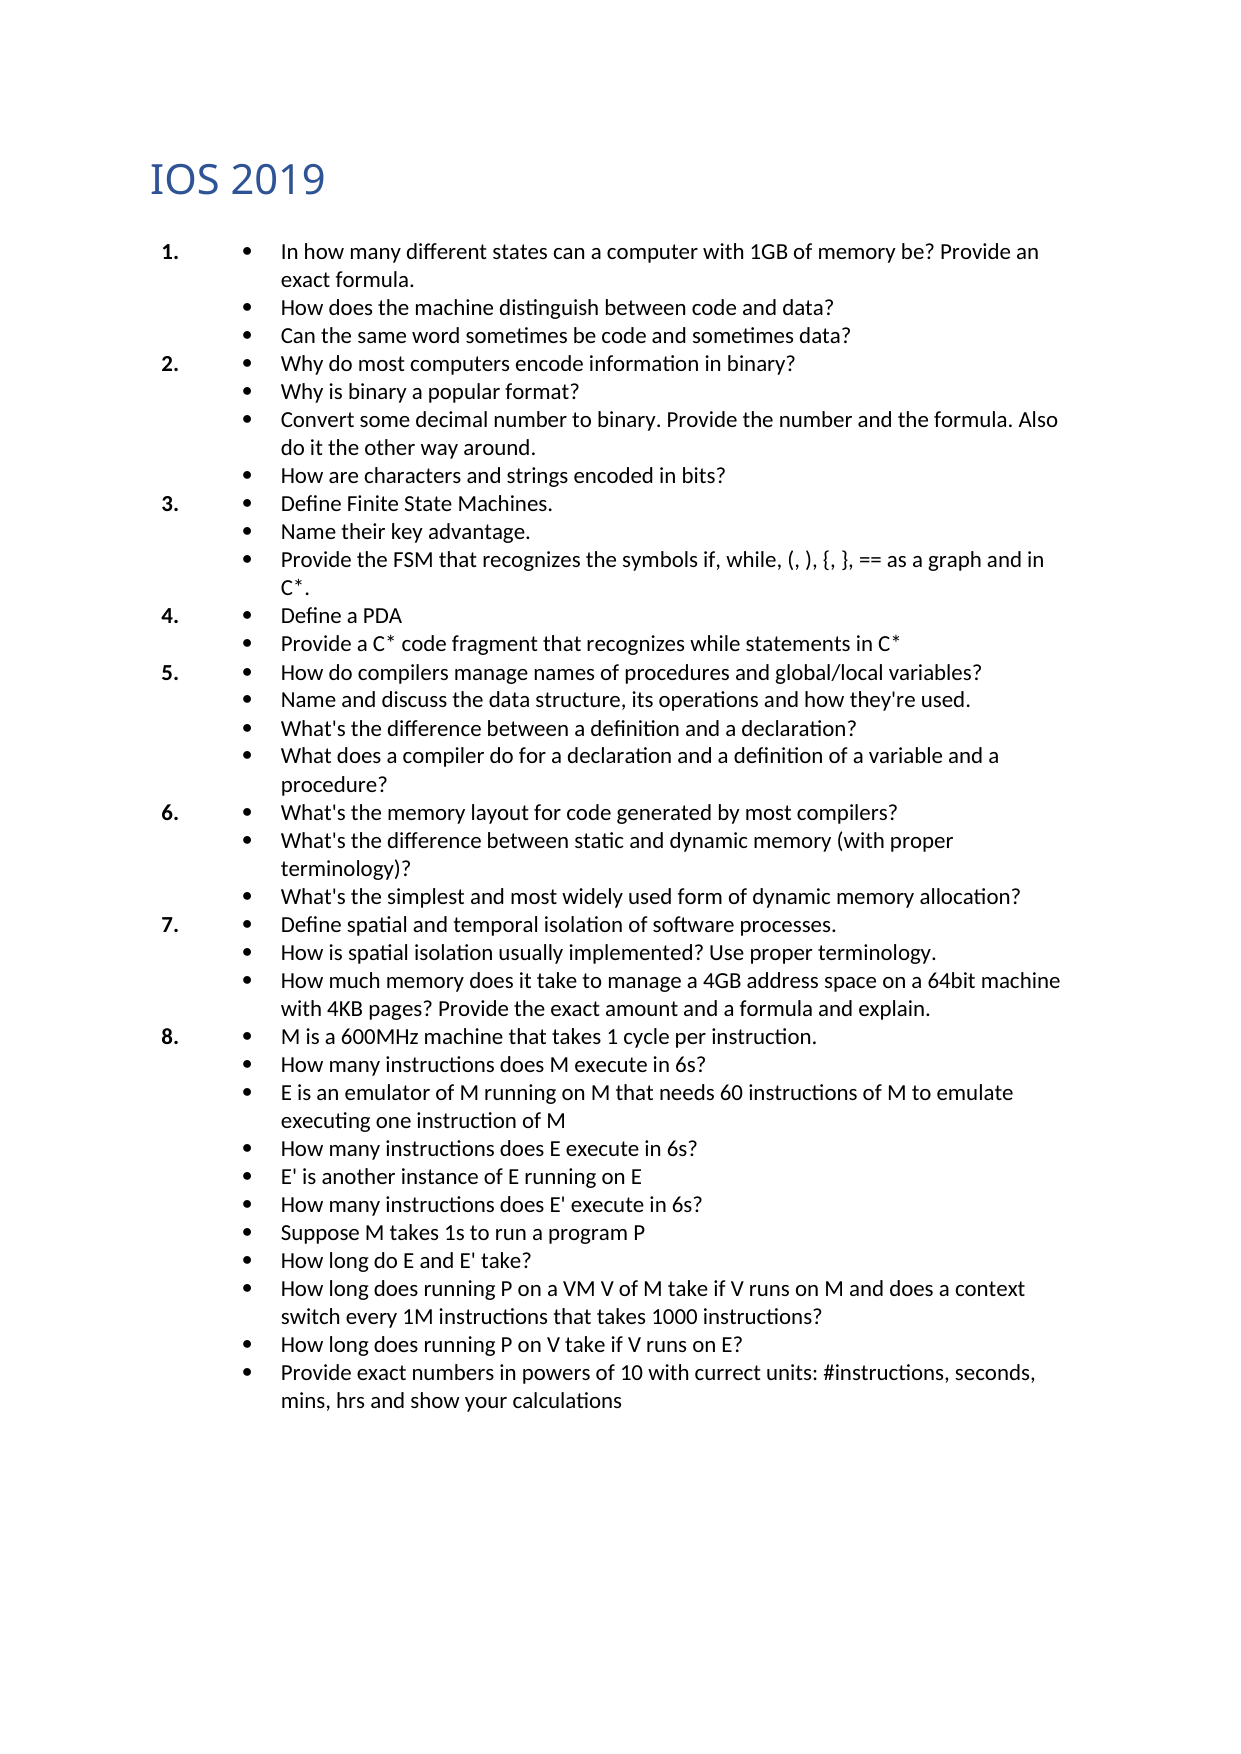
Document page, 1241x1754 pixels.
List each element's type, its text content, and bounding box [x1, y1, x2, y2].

table_header 1. [150, 237, 194, 349]
table_cell Why do most computers encode information in binary? Why is binary a popular format? Convert some decimal number to binary. Provide the number and the formula. Also do it the other way around. How are characters and strings encoded in bits? [194, 349, 1088, 489]
table_cell M is a 600MHz machine that takes 1 cycle per instruction. How many instructions does M execute in 6s? E is an emulator of M running on M that needs 60 instructions of M to emulate executing one instruction of M How many instructions does E execute in 6s? E' is another instance of E running on E How many instructions does E' execute in 6s? Suppose M takes 1s to run a program P How long do E and E' take? How long does running P on a VM V of M take if V runs on M and does a context switch every 1M instructions that takes 1000 instructions? How long does running P on V take if V runs on E? Provide exact numbers in powers of 10 with currect units: #instructions, seconds, mins, hrs and show your calculations [194, 1022, 1088, 1414]
table_cell How do compilers manage names of procedures and global/local variables? Name and discuss the data structure, its operations and how they're used. What's the difference between a definition and a declaration? What does a compiler do for a declaration and a definition of a variable and a procedure? [194, 658, 1088, 798]
table_cell Define spatial and temporal isolation of software processes. How is spatial isolation usually implemented? Use proper terminology. How much memory does it take to manage a 4GB address space on a 64bit machine with 4KB pages? Provide the exact amount and a formula and explain. [194, 910, 1088, 1022]
subtitle IOS 2019 [150, 150, 1090, 207]
table_cell 2. [150, 349, 194, 489]
table_cell 6. [150, 798, 194, 910]
table_header In how many different states can a computer with 1GB of memory be? Provide an exact formula. How does the machine distinguish between code and data? Can the same word sometimes be code and sometimes data? [194, 237, 1088, 349]
table_cell 8. [150, 1022, 194, 1414]
table_cell 7. [150, 910, 194, 1022]
table_cell 3. [150, 490, 194, 602]
table_cell 5. [150, 658, 194, 798]
table_cell 4. [150, 602, 194, 658]
table_cell What's the memory layout for code generated by most compilers? What's the difference between static and dynamic memory (with proper terminology)? What's the simplest and most widely used form of dynamic memory allocation? [194, 798, 1088, 910]
table_cell Define a PDA Provide a C* code fragment that recognizes while statements in C* [194, 602, 1088, 658]
table_cell Define Finite State Machines. Name their key advantage. Provide the FSM that recognizes the symbols if, while, (, ), {, }, == as a graph and in C*. [194, 490, 1088, 602]
